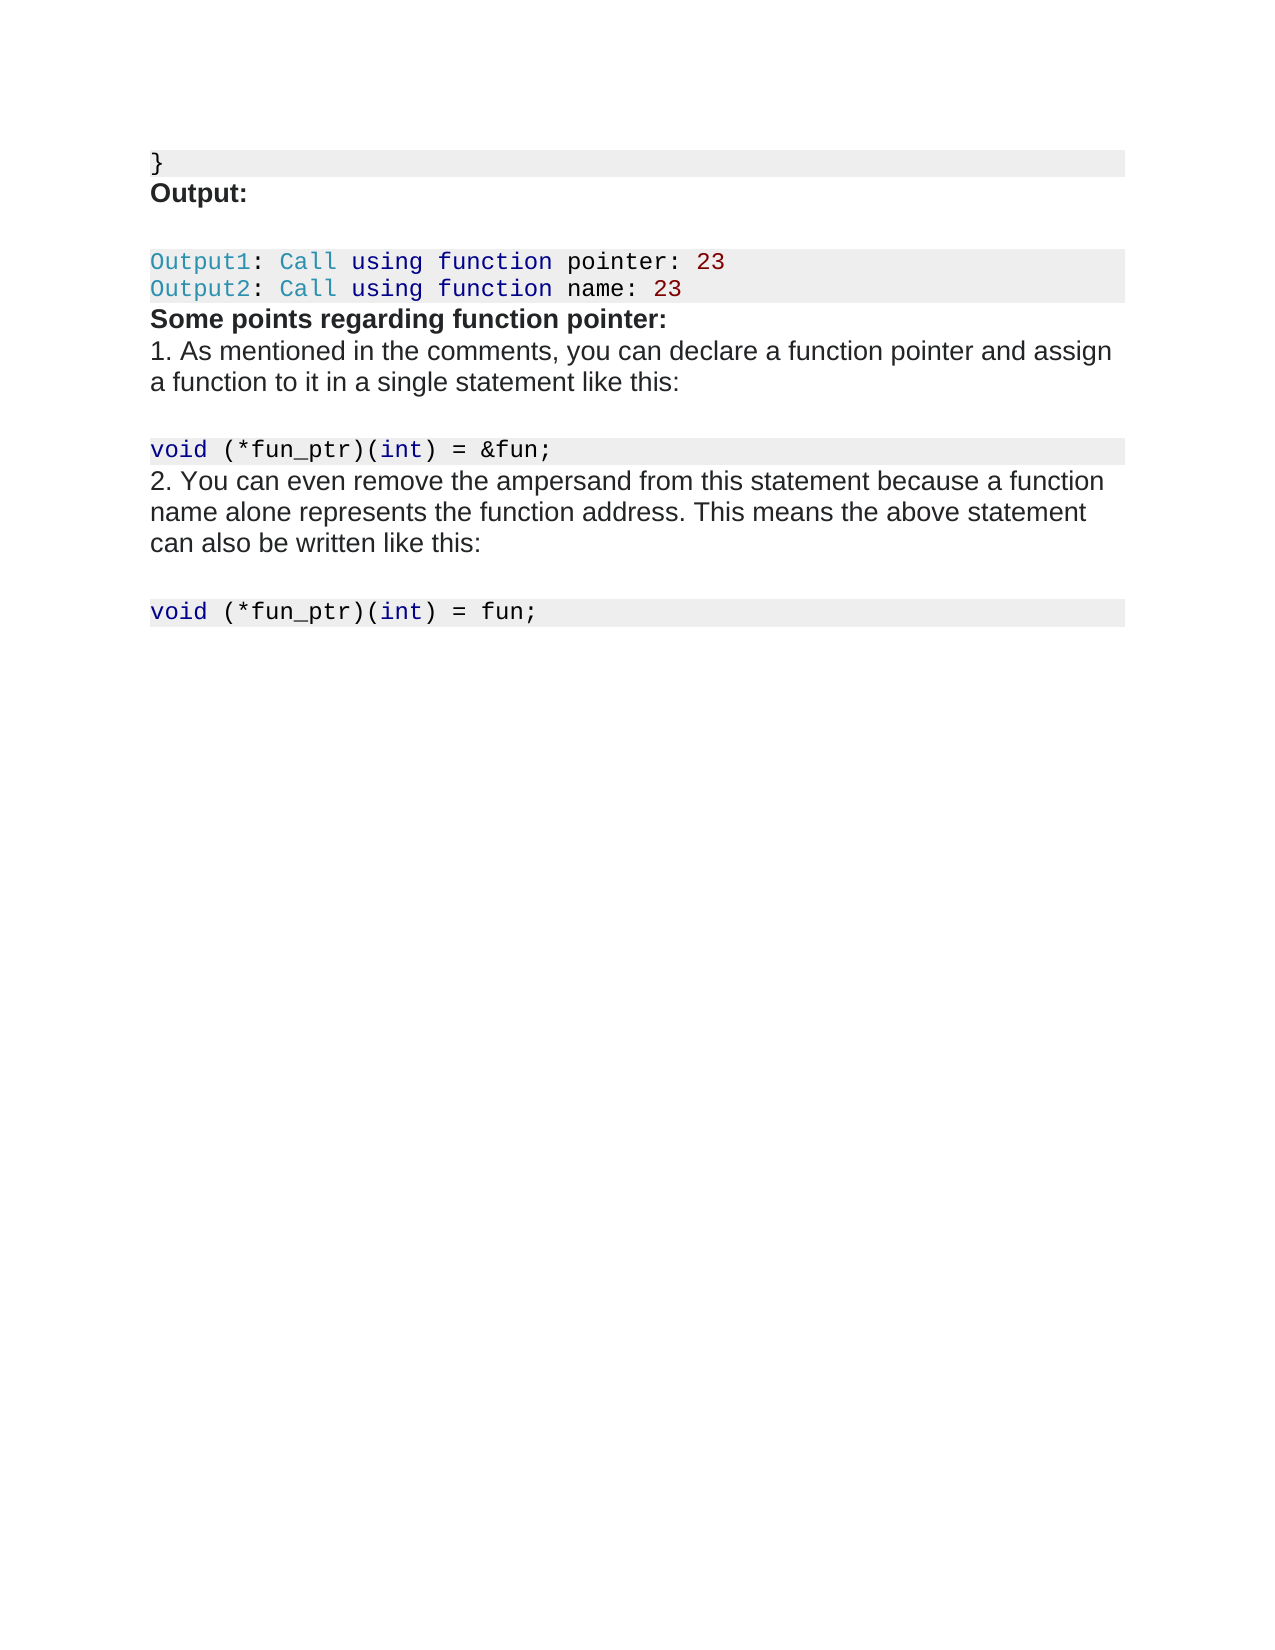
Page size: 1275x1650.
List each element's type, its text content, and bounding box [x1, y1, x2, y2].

text } [150, 150, 1125, 177]
text 2. You can even remove the ampersand from this statement because a function name alone represents the function address. This means the above statement can also be written like this: [150, 465, 1125, 559]
text void (*fun_ptr)(int) = &fun; [150, 438, 1125, 465]
text Output2: Call using function name: 23 [150, 276, 1125, 303]
text Some points regarding function pointer: 1. As mentioned in the comments, you can declare a function pointer and assign a function to it in a single statement like this: [150, 303, 1125, 397]
text Output: [150, 177, 1125, 208]
text Output1: Call using function pointer: 23 [150, 249, 1125, 276]
text void (*fun_ptr)(int) = fun; [150, 599, 1125, 627]
